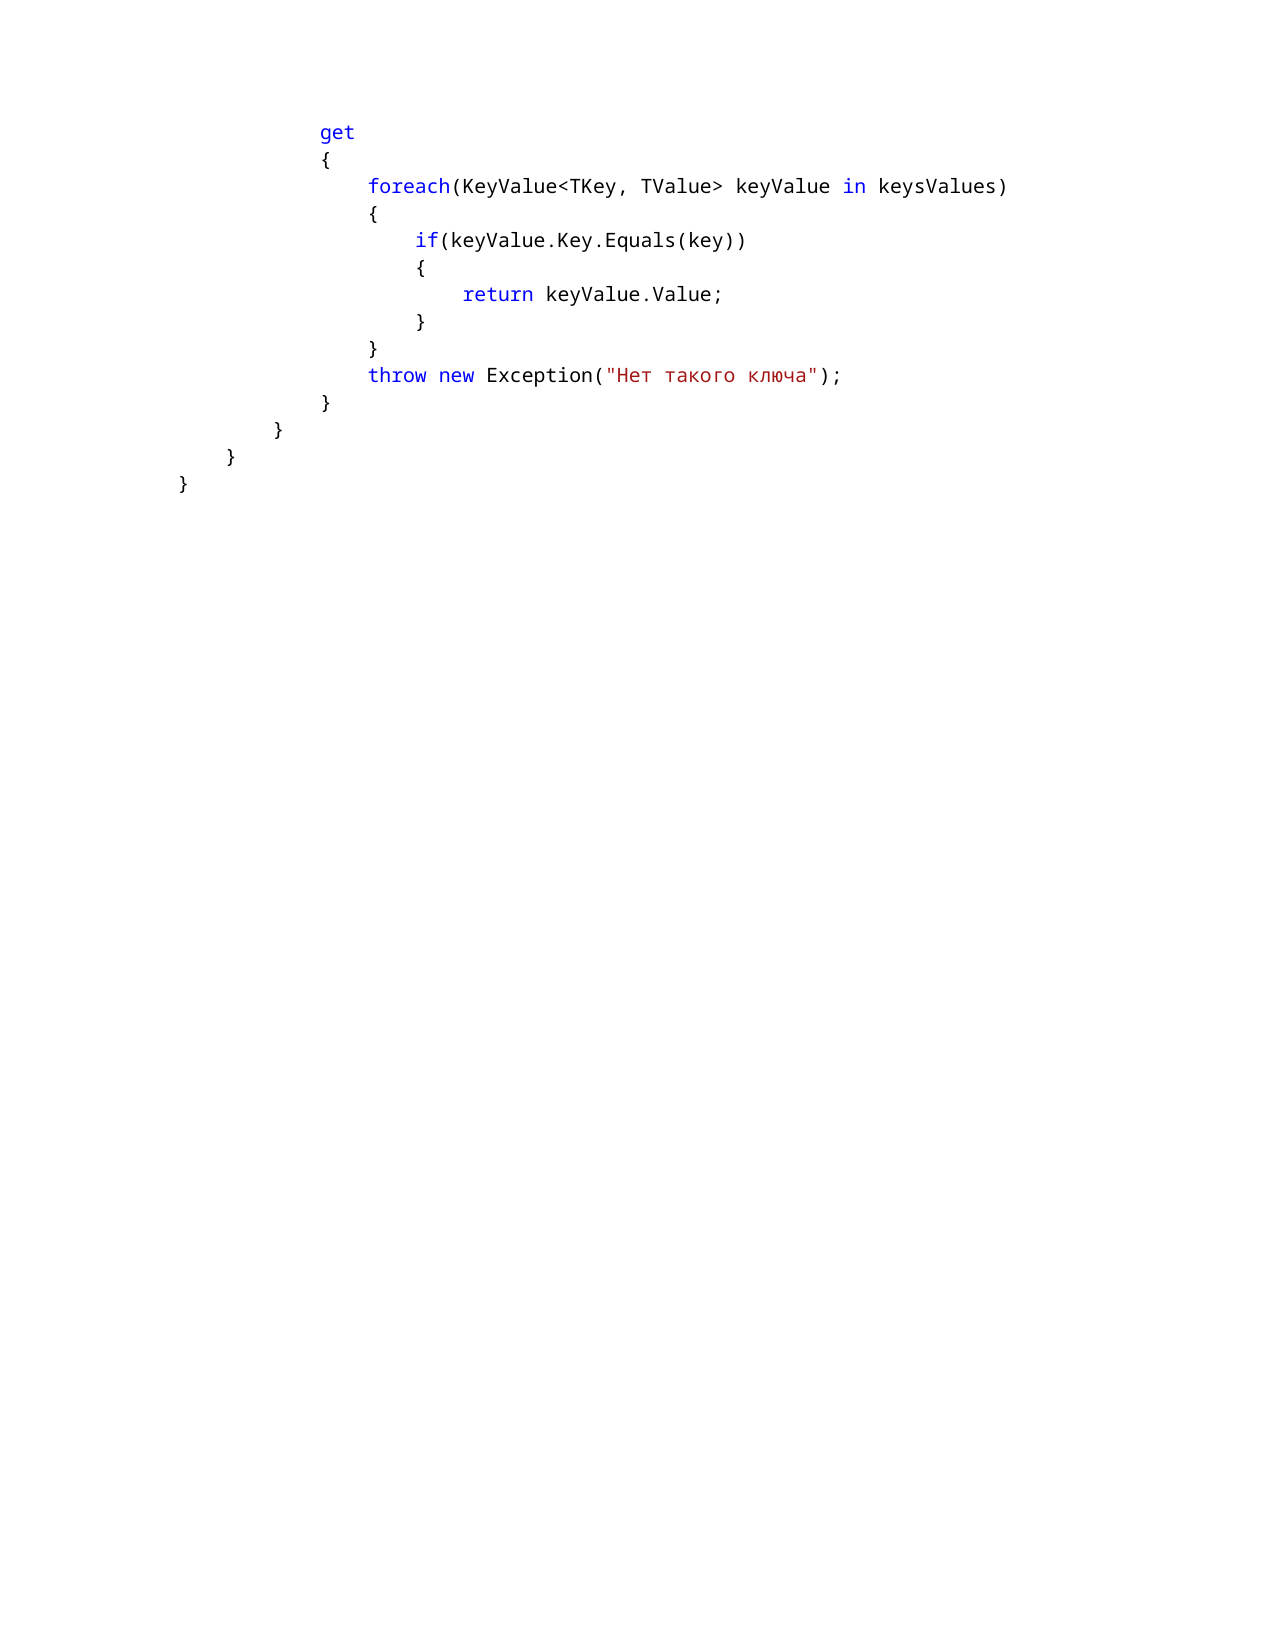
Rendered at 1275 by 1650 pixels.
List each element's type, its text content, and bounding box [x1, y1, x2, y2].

text { [177, 199, 1216, 226]
text if(keyValue.Key.Equals(key)) [177, 226, 1216, 253]
text throw new Exception("Нет такого ключа"); [177, 361, 1216, 388]
text } [177, 442, 1216, 469]
text } [177, 334, 1216, 361]
text } [177, 415, 1216, 442]
text } [177, 307, 1216, 334]
text return keyValue.Value; [177, 280, 1216, 307]
text { [177, 145, 1216, 172]
text get [177, 118, 1216, 145]
text } [177, 388, 1216, 415]
text } [177, 469, 1216, 496]
text { [177, 253, 1216, 280]
text foreach(KeyValue<TKey, TValue> keyValue in keysValues) [177, 172, 1216, 199]
